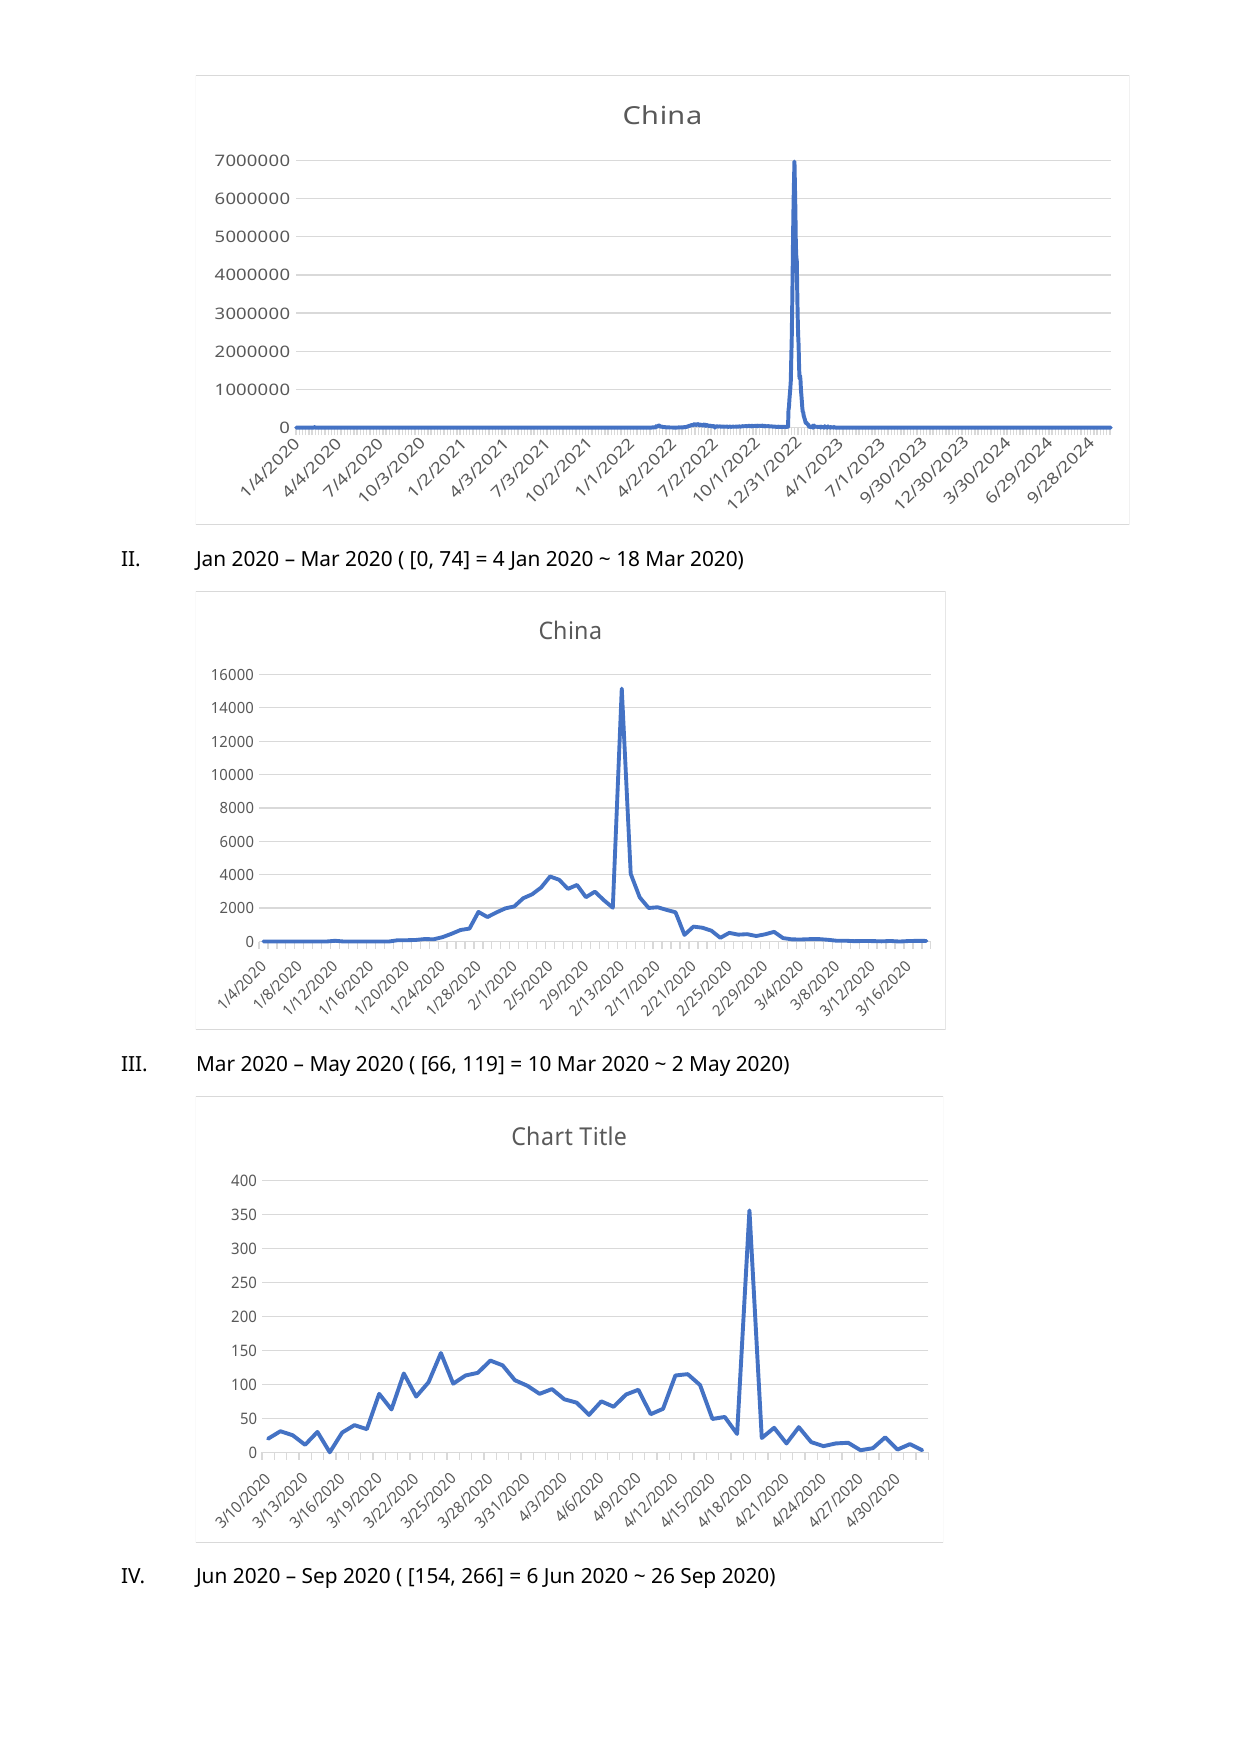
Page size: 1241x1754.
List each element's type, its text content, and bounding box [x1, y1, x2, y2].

list Jun 2020 – Sep 2020 ( [154, 266] = 6 Jun 2020 ~ 26 Sep 2020) [121, 1561, 1165, 1589]
list Jan 2020 – Mar 2020 ( [0, 74] = 4 Jan 2020 ~ 18 Mar 2020) [121, 544, 1165, 572]
list Mar 2020 – May 2020 ( [66, 119] = 10 Mar 2020 ~ 2 May 2020) [121, 1049, 1165, 1077]
